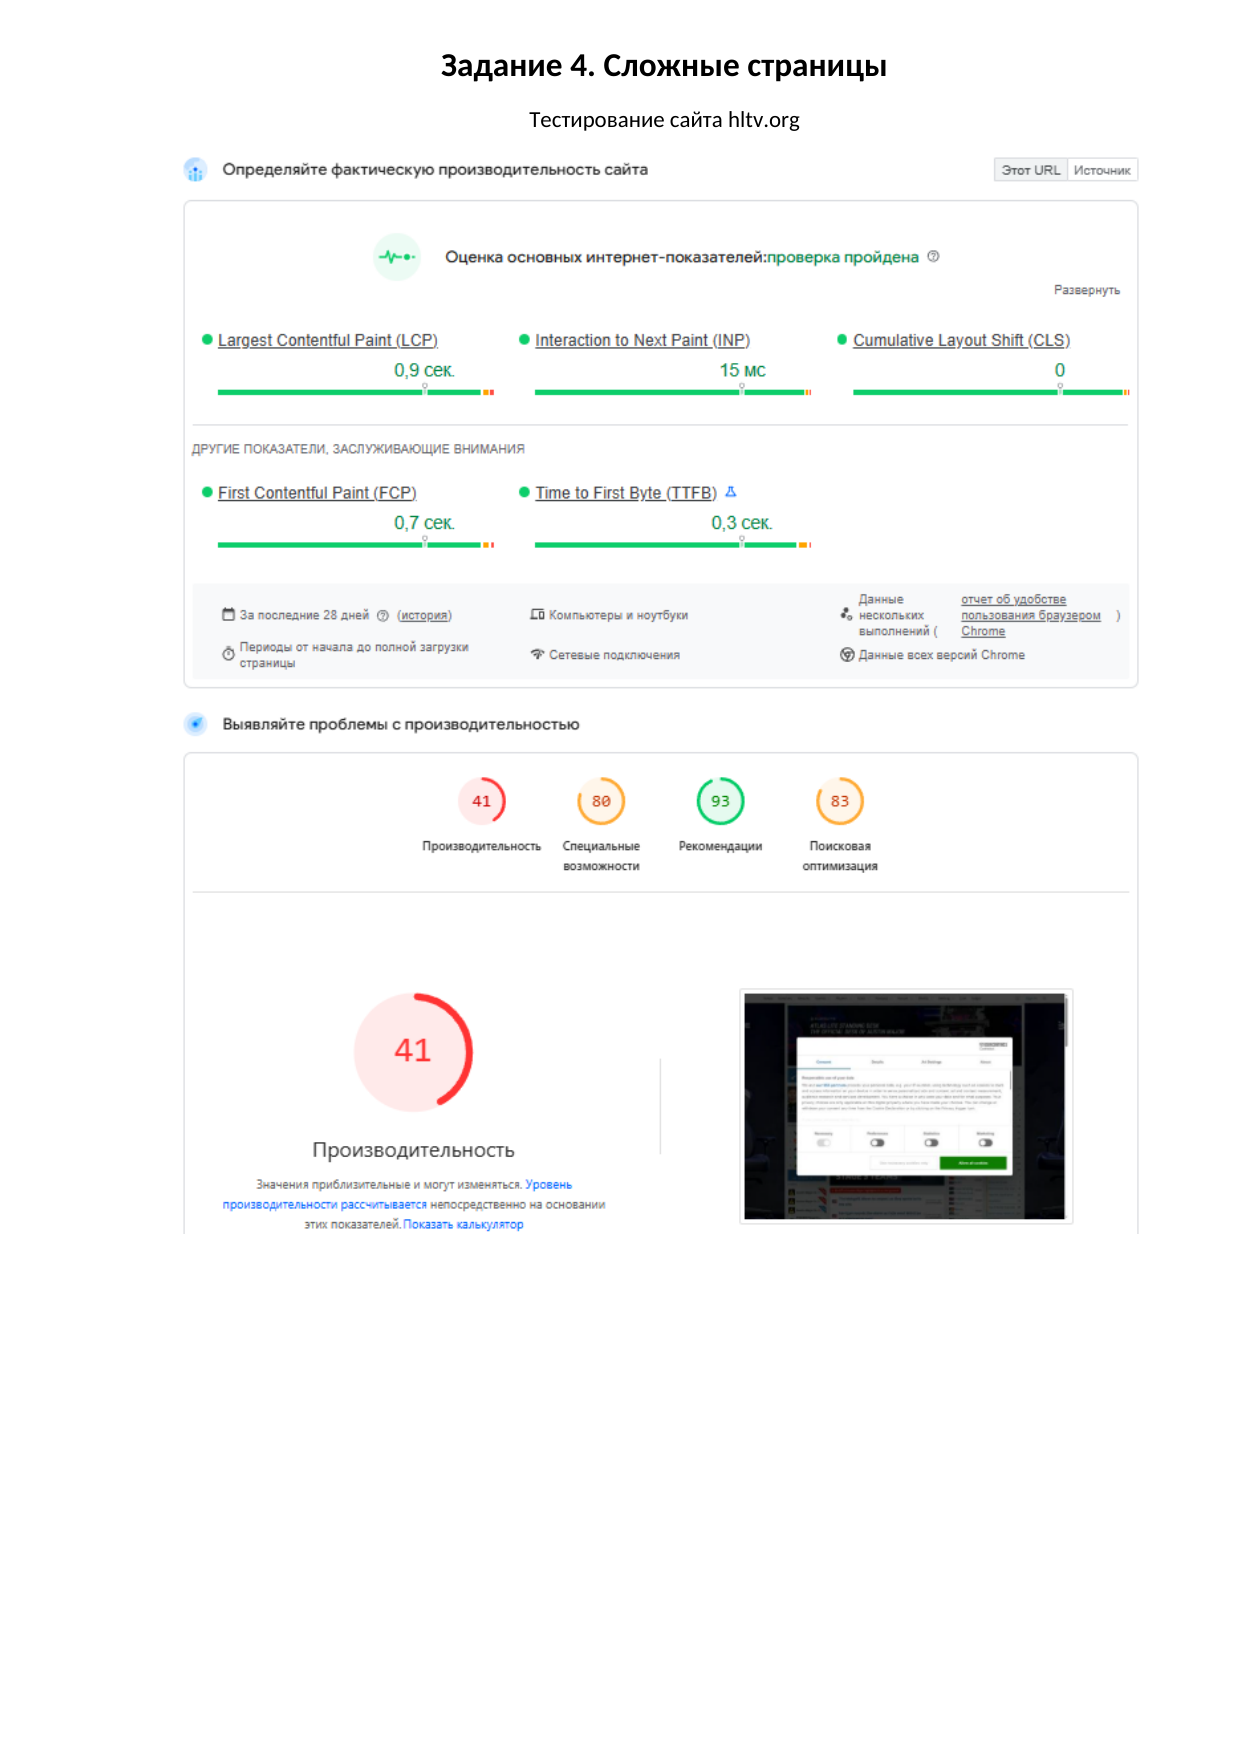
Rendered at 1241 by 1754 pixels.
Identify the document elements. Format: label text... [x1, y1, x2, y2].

text Задание 4. Сложные страницы [177, 44, 1152, 85]
picture [177, 151, 1152, 1234]
text Тестирование сайта hltv.org [177, 105, 1152, 133]
